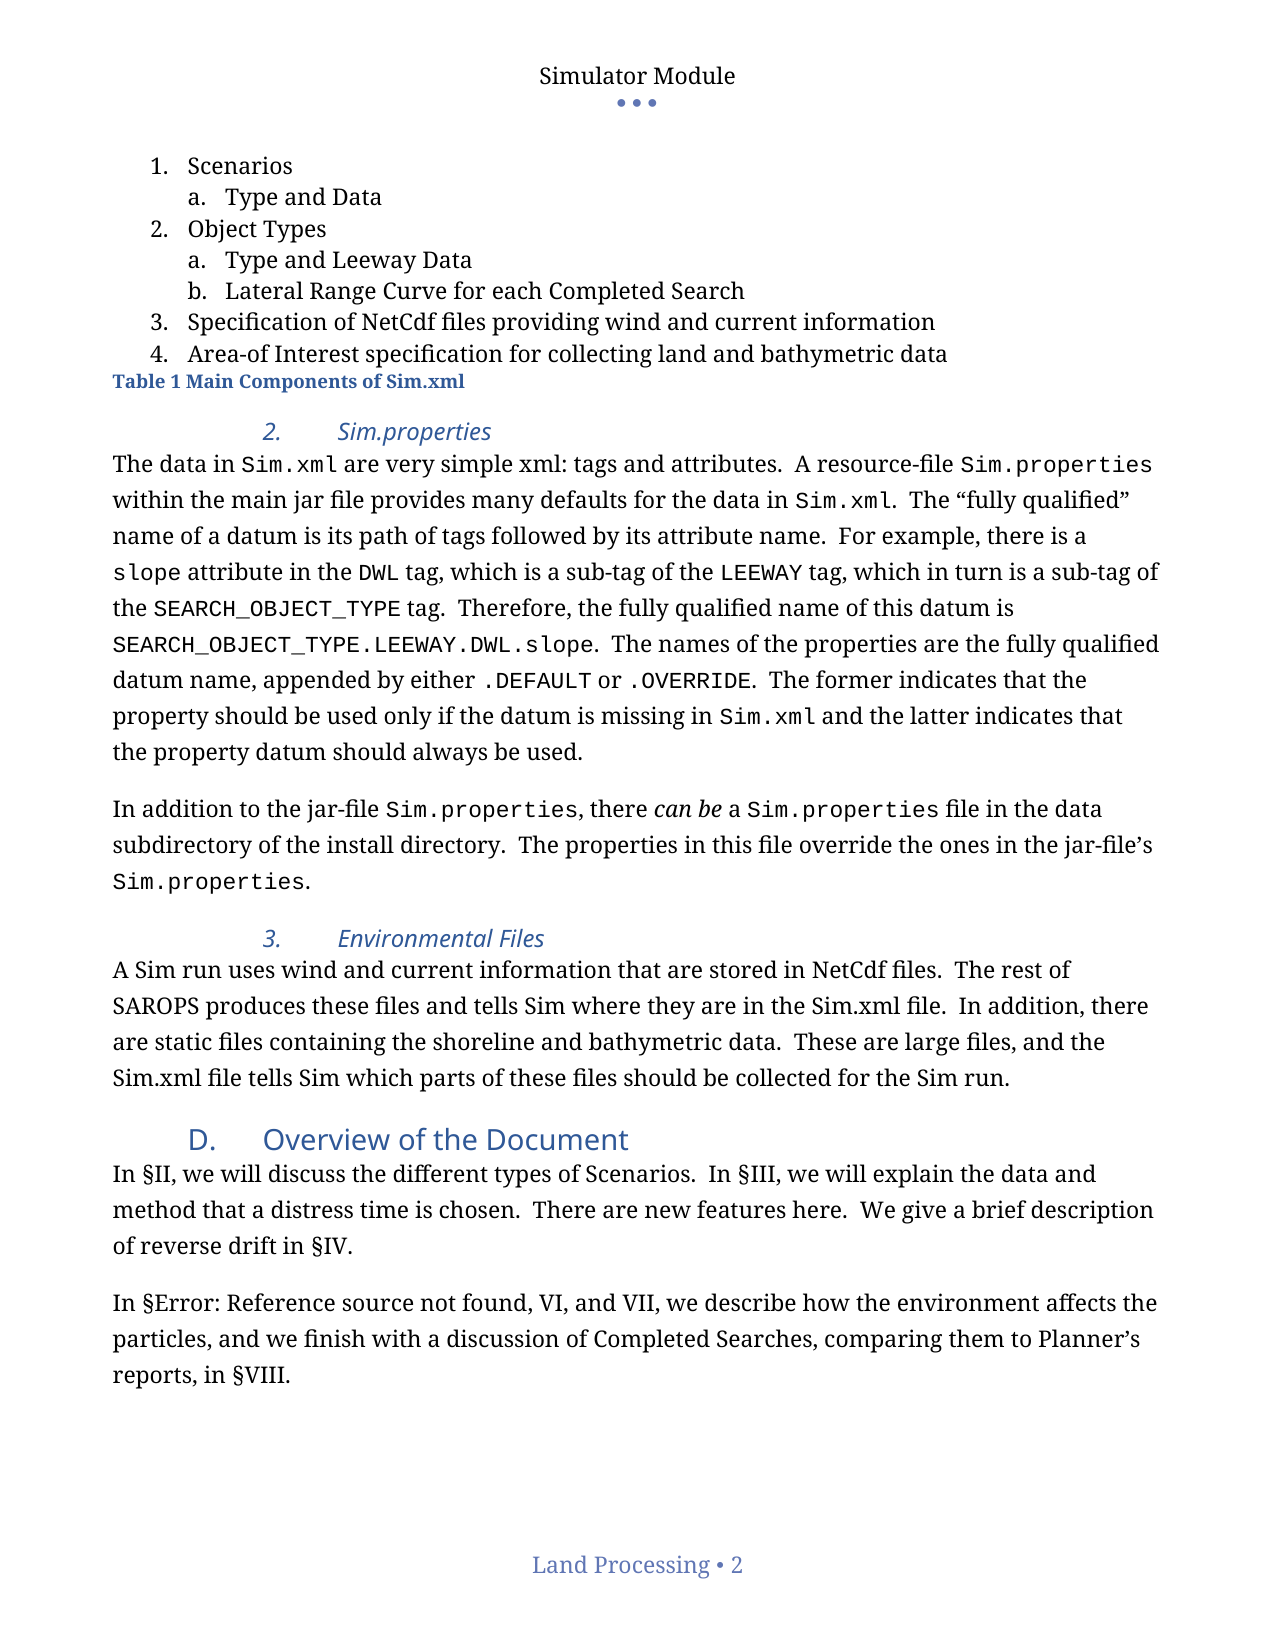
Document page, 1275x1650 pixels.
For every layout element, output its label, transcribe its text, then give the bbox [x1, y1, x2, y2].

subtitle Environmental Files [262, 922, 1162, 954]
text Object Types [150, 212, 1162, 244]
text Specification of NetCdf files providing wind and current information [150, 306, 1162, 337]
list Type and Data [187, 181, 1162, 212]
subtitle Sim.properties [262, 415, 1162, 448]
text The data in Sim.xml are very simple xml: tags and attributes. A resource-file Sim.properties within the main jar file provides many defaults for the data in Sim.xml. The “fully qualified” name of a datum is its path of tags followed by its attribute name. For example, there is a slope attribute in the DWL tag, which is a sub-tag of the LEEWAY tag, which in turn is a sub-tag of the SEARCH_OBJECT_TYPE tag. Therefore, the fully qualified name of this datum is SEARCH_OBJECT_TYPE.LEEWAY.DWL.slope. The names of the properties are the fully qualified datum name, appended by either .DEFAULT or .OVERRIDE. The former indicates that the property should be used only if the datum is missing in Sim.xml and the latter indicates that the property datum should always be used. [112, 448, 1162, 767]
text In §II, we will discuss the different types of Scenarios. In §III, we will explain the data and method that a distress time is chosen. There are new features here. We give a brief description of reverse drift in §IV. [112, 1158, 1162, 1262]
list Type and Leeway Data [187, 244, 1162, 275]
text In addition to the jar-file Sim.properties, there can be a Sim.properties file in the data subdirectory of the install directory. The properties in this file override the ones in the jar-file’s Sim.properties. [112, 793, 1162, 896]
text Scenarios [150, 150, 1162, 181]
text Area-of Interest specification for collecting land and bathymetric data [150, 337, 1162, 369]
list Lateral Range Curve for each Completed Search [187, 275, 1162, 306]
text A Sim run uses wind and current information that are stored in NetCdf files. The rest of SAROPS produces these files and tells Sim where they are in the Sim.xml file. In addition, there are static files containing the shoreline and bathymetric data. These are large files, and the Sim.xml file tells Sim which parts of these files should be collected for the Sim run. [112, 954, 1162, 1093]
subtitle Overview of the Document [187, 1119, 1162, 1158]
